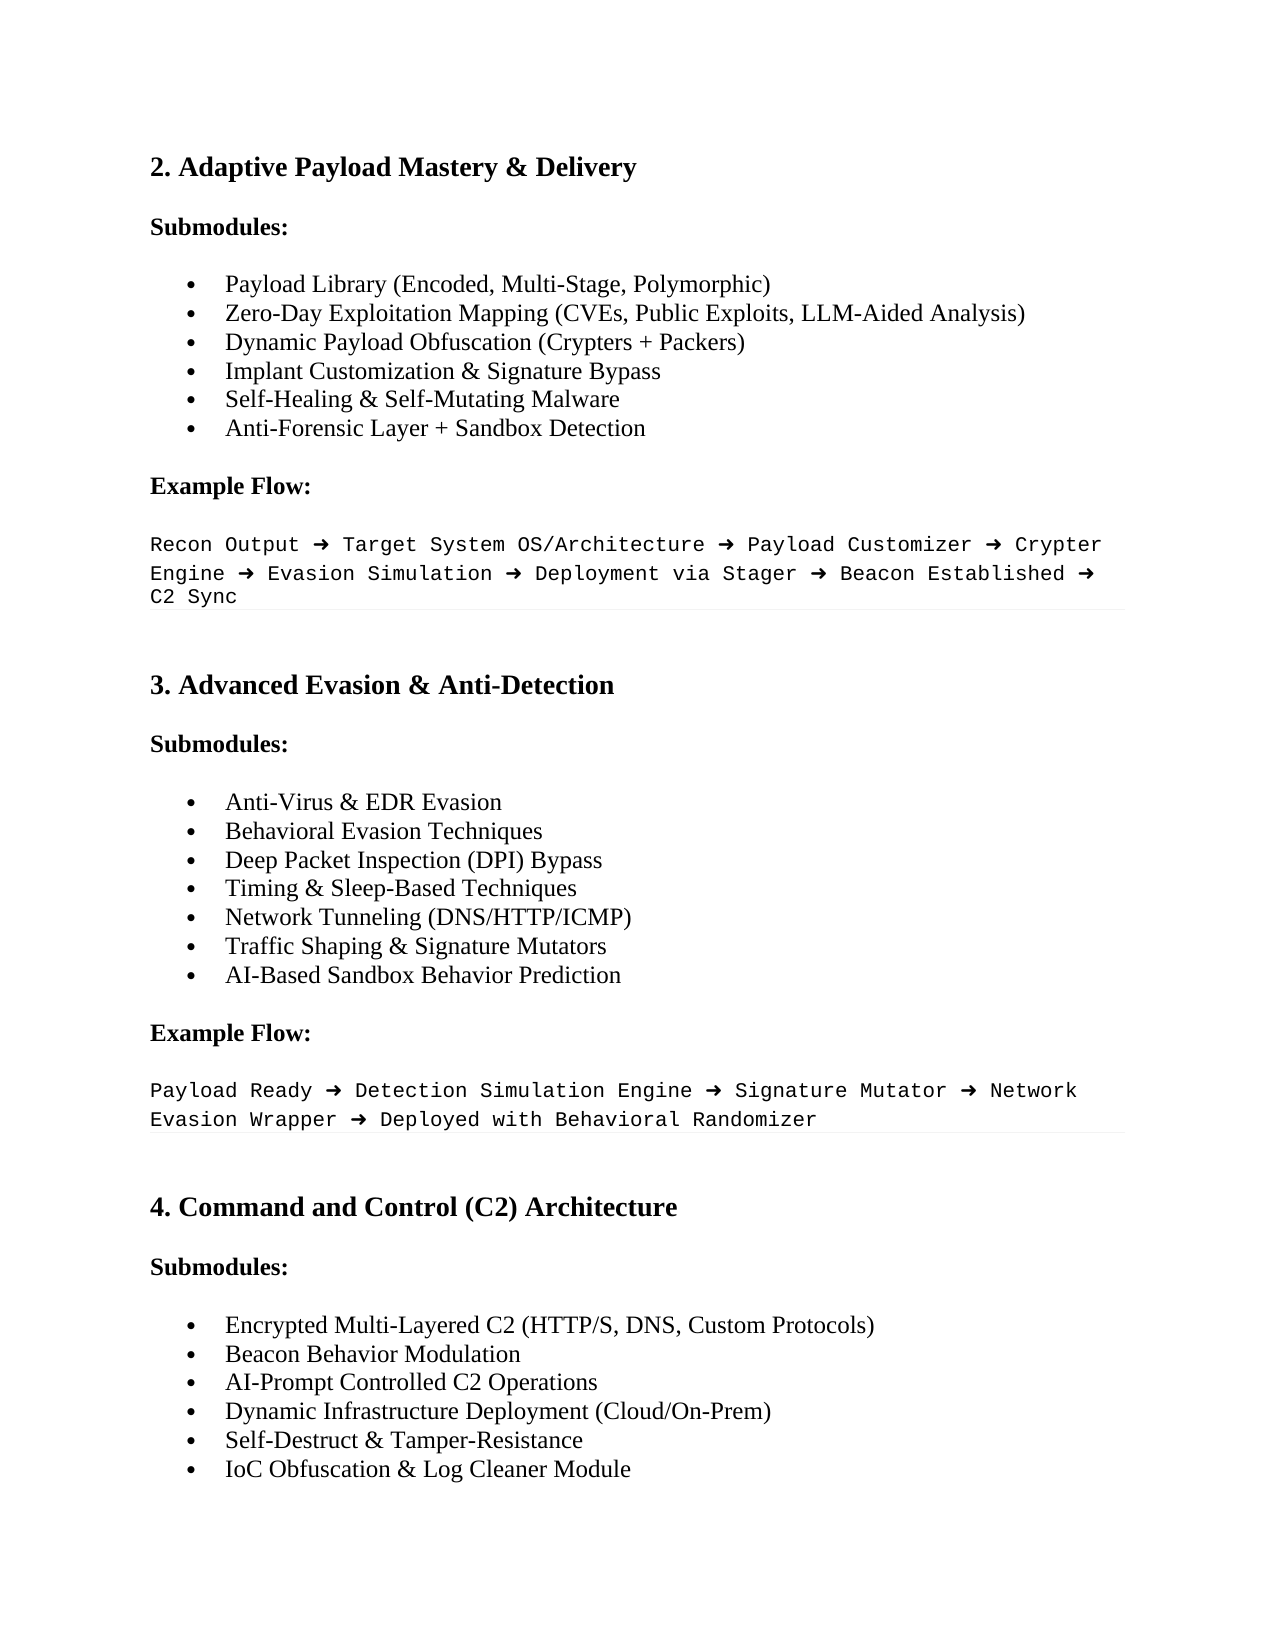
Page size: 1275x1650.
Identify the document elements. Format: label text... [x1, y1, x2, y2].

list Dynamic Payload Obfuscation (Crypters + Packers) [187, 327, 1125, 356]
list Network Tunneling (DNS/HTTP/ICMP) [187, 902, 1125, 931]
list Anti-Virus & EDR Evasion [187, 787, 1125, 816]
text Submodules: [150, 212, 1125, 240]
list IoC Obfuscation & Log Cleaner Module [187, 1454, 1125, 1482]
list Dynamic Infrastructure Deployment (Cloud/On-Prem) [187, 1396, 1125, 1425]
list Timing & Sleep-Based Techniques [187, 873, 1125, 902]
list Implant Customization & Signature Bypass [187, 356, 1125, 384]
list Payload Library (Encoded, Multi-Stage, Polymorphic) [187, 269, 1125, 298]
text 4. Command and Control (C2) Architecture [150, 1191, 1125, 1223]
list Encrypted Multi-Layered C2 (HTTP/S, DNS, Custom Protocols) [187, 1310, 1125, 1339]
list Beacon Behavior Modulation [187, 1339, 1125, 1367]
text Payload Ready ➜ Detection Simulation Engine ➜ Signature Mutator ➜ Network Evasion Wrapper ➜ Deployed with Behavioral Randomizer [150, 1076, 1125, 1132]
text Submodules: [150, 729, 1125, 758]
text Example Flow: [150, 1018, 1125, 1046]
text Recon Output ➜ Target System OS/Architecture ➜ Payload Customizer ➜ Crypter Engine ➜ Evasion Simulation ➜ Deployment via Stager ➜ Beacon Established ➜ C2 Sync [150, 529, 1125, 609]
list AI-Prompt Controlled C2 Operations [187, 1367, 1125, 1396]
list Deep Packet Inspection (DPI) Bypass [187, 845, 1125, 873]
text Submodules: [150, 1252, 1125, 1281]
list Zero-Day Exploitation Mapping (CVEs, Public Exploits, LLM-Aided Analysis) [187, 298, 1125, 327]
list Behavioral Evasion Techniques [187, 816, 1125, 845]
text 3. Advanced Evasion & Anti-Detection [150, 668, 1125, 700]
list Self-Healing & Self-Mutating Malware [187, 384, 1125, 413]
list Self-Destruct & Tamper-Resistance [187, 1425, 1125, 1454]
text 2. Adaptive Payload Mastery & Delivery [150, 150, 1125, 182]
list AI-Based Sandbox Behavior Prediction [187, 960, 1125, 988]
list Traffic Shaping & Signature Mutators [187, 931, 1125, 960]
list Anti-Forensic Layer + Sandbox Detection [187, 413, 1125, 442]
text Example Flow: [150, 471, 1125, 500]
